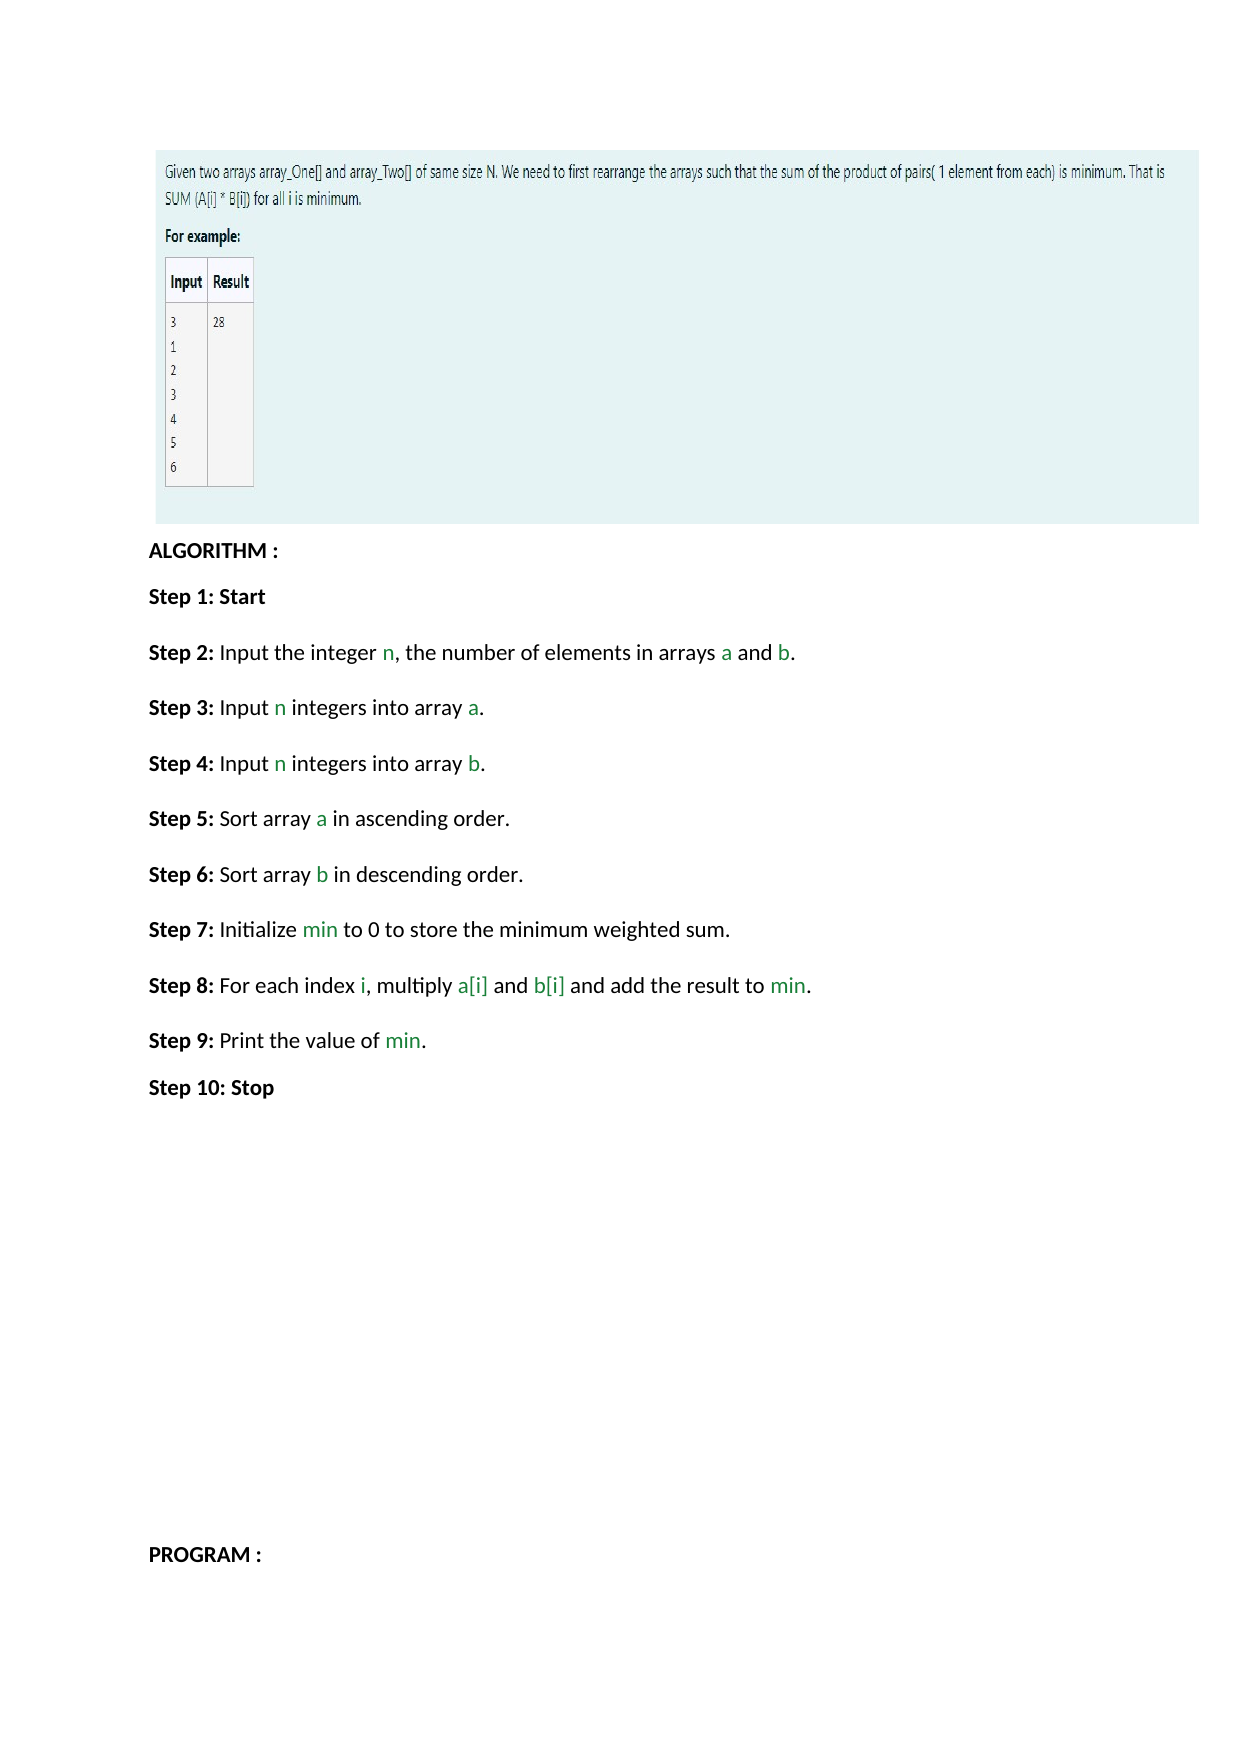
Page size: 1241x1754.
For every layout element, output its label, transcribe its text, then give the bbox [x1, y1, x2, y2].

text Step 2: Input the integer n, the number of elements in arrays a and b. [148, 638, 1100, 666]
picture [155, 150, 1201, 524]
text Step 5: Sort array a in ascending order. [148, 804, 1100, 832]
text Step 10: Stop [148, 1073, 338, 1101]
text Step 8: For each index i, multiply a[i] and b[i] and add the result to min. [148, 971, 1100, 999]
text Step 1: Start [148, 582, 338, 611]
text Step 4: Input n integers into array b. [148, 749, 1100, 777]
text Step 6: Sort array b in descending order. [148, 860, 1100, 888]
text Step 9: Print the value of min. [148, 1026, 1100, 1054]
text ALGORITHM : [148, 536, 338, 564]
text Step 3: Input n integers into array a. [148, 693, 1100, 721]
text Step 7: Initialize min to 0 to store the minimum weighted sum. [148, 915, 1100, 943]
text PROGRAM : [148, 1541, 338, 1568]
